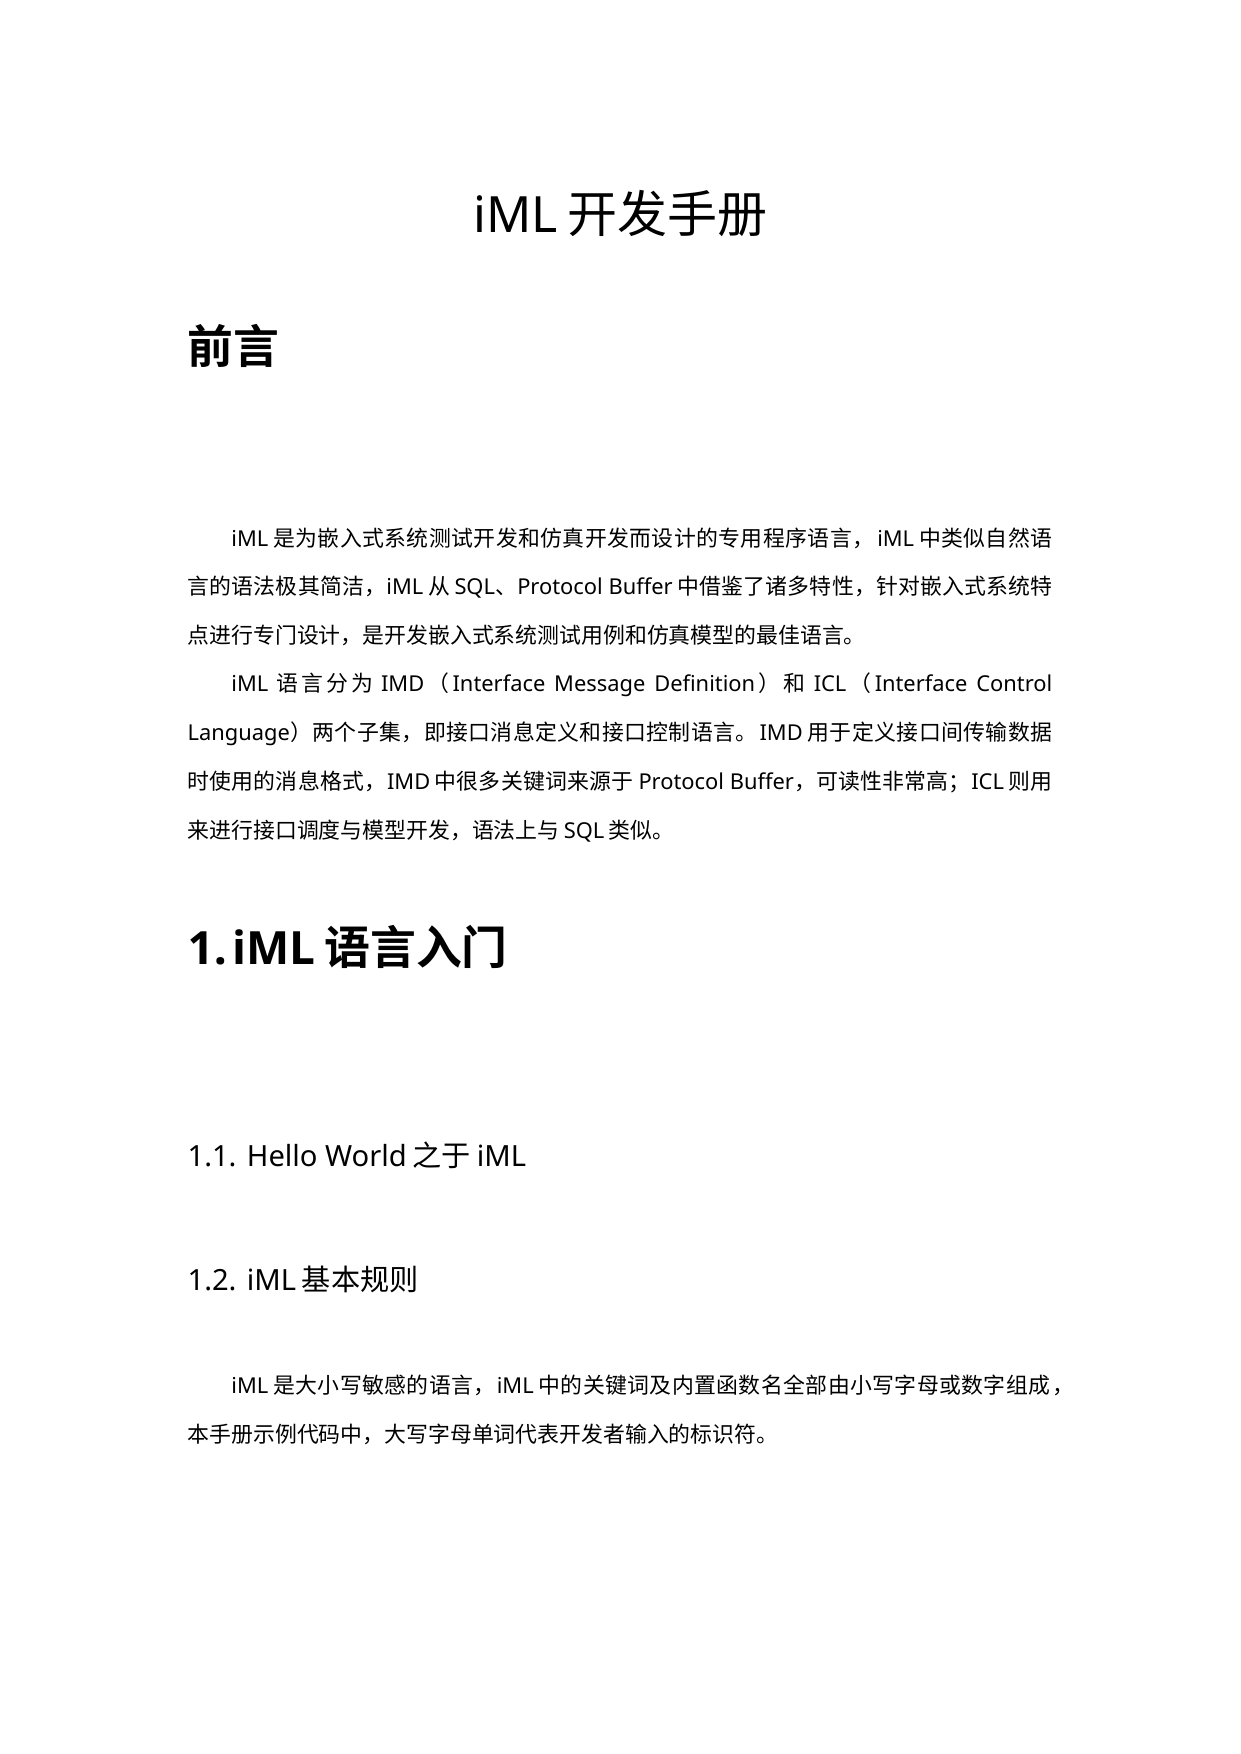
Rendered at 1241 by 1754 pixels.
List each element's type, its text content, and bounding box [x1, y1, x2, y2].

subtitle iML基本规则 [187, 1245, 1053, 1310]
text iML是为嵌入式系统测试开发和仿真开发而设计的专用程序语言，iML中类似自然语言的语法极其简洁，iML从SQL、Protocol Buffer中借鉴了诸多特性，针对嵌入式系统特点进行专门设计，是开发嵌入式系统测试用例和仿真模型的最佳语言。 [187, 520, 1053, 650]
subtitle 前言 [187, 295, 1053, 392]
subtitle iML语言入门 [187, 896, 1053, 994]
text iML是大小写敏感的语言，iML中的关键词及内置函数名全部由小写字母或数字组成，本手册示例代码中，大写字母单词代表开发者输入的标识符。 [187, 1368, 1053, 1449]
subtitle Hello World之于iML [187, 1122, 1053, 1187]
text iML语言分为IMD（Interface Message Definition）和ICL（Interface Control Language）两个子集，即接口消息定义和接口控制语言。IMD用于定义接口间传输数据时使用的消息格式，IMD中很多关键词来源于Protocol Buffer，可读性非常高；ICL则用来进行接口调度与模型开发，语法上与SQL类似。 [187, 666, 1053, 845]
text iML开发手册 [187, 162, 1053, 259]
